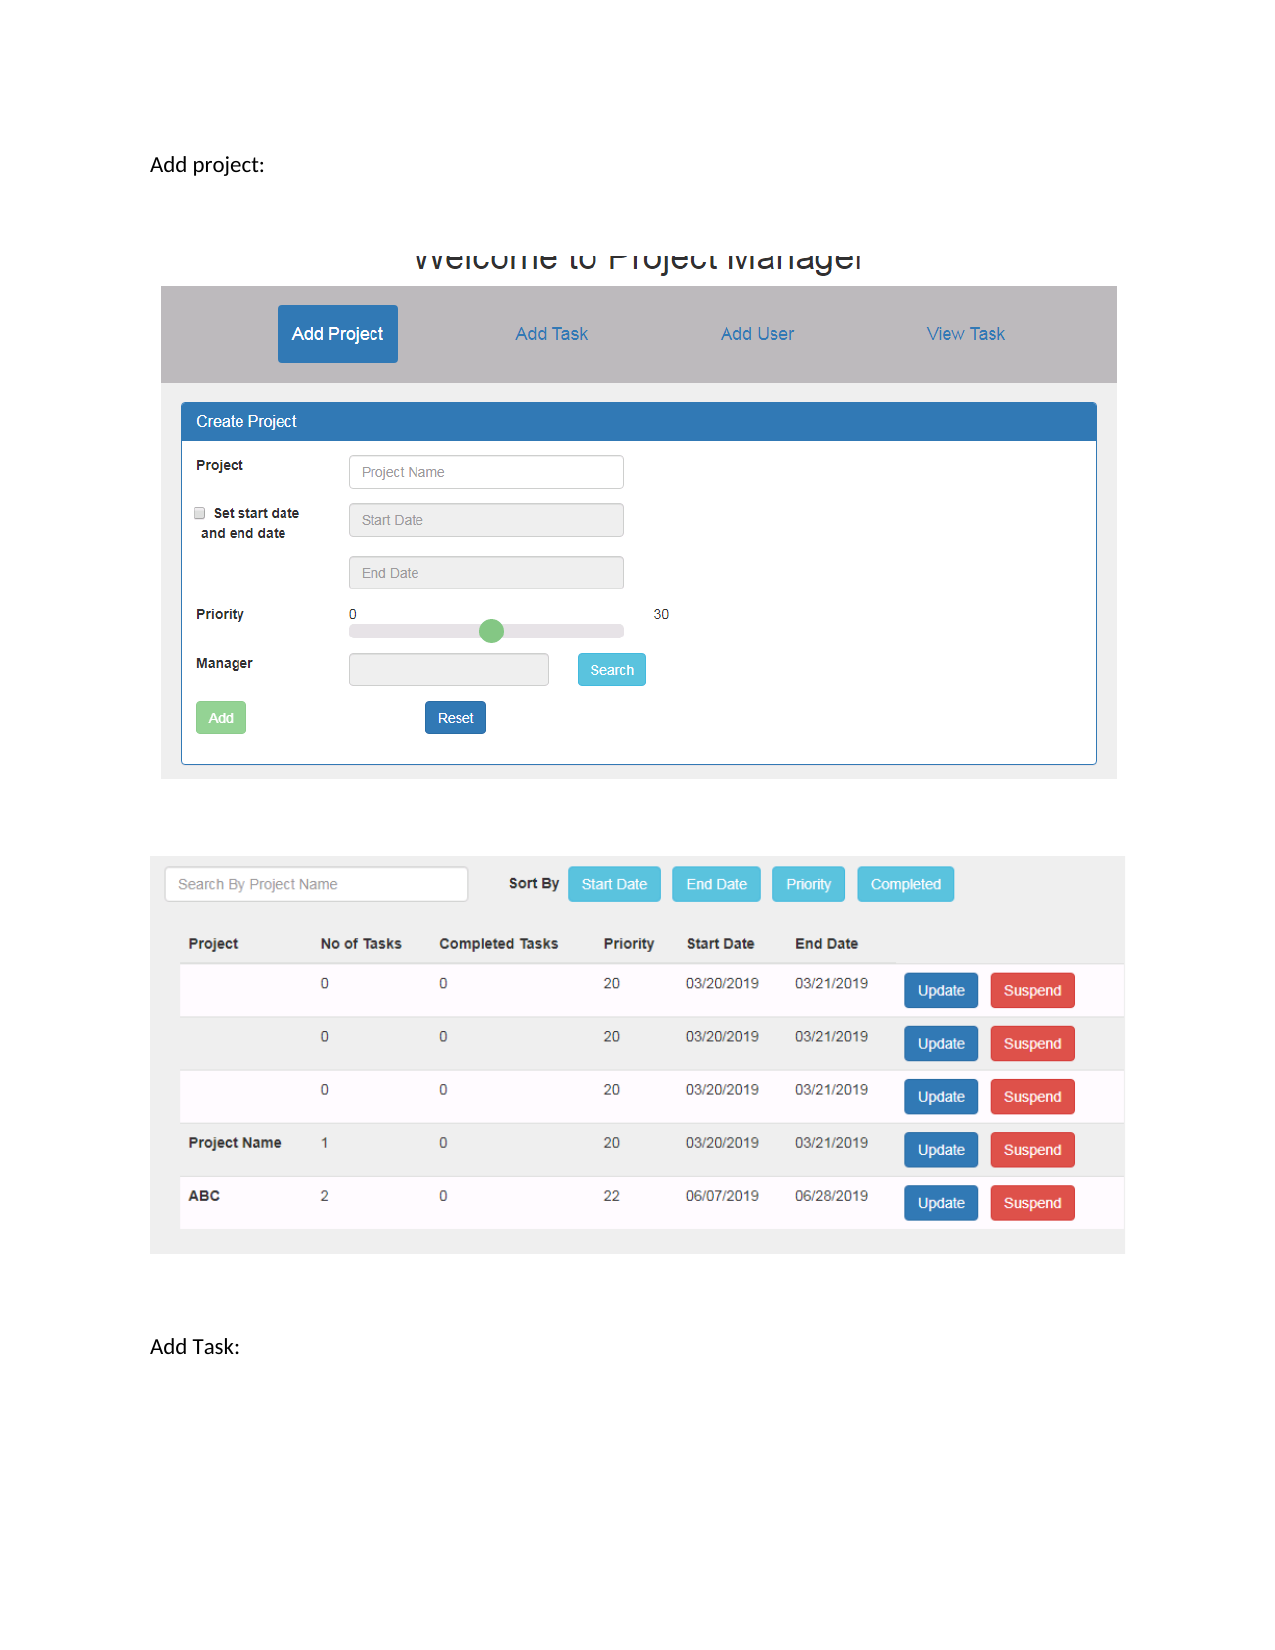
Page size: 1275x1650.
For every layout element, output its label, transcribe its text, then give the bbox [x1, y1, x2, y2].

picture [150, 856, 1125, 1254]
text Add project: [150, 150, 1125, 178]
text Add Task: [150, 1332, 1125, 1360]
picture [150, 256, 1125, 779]
